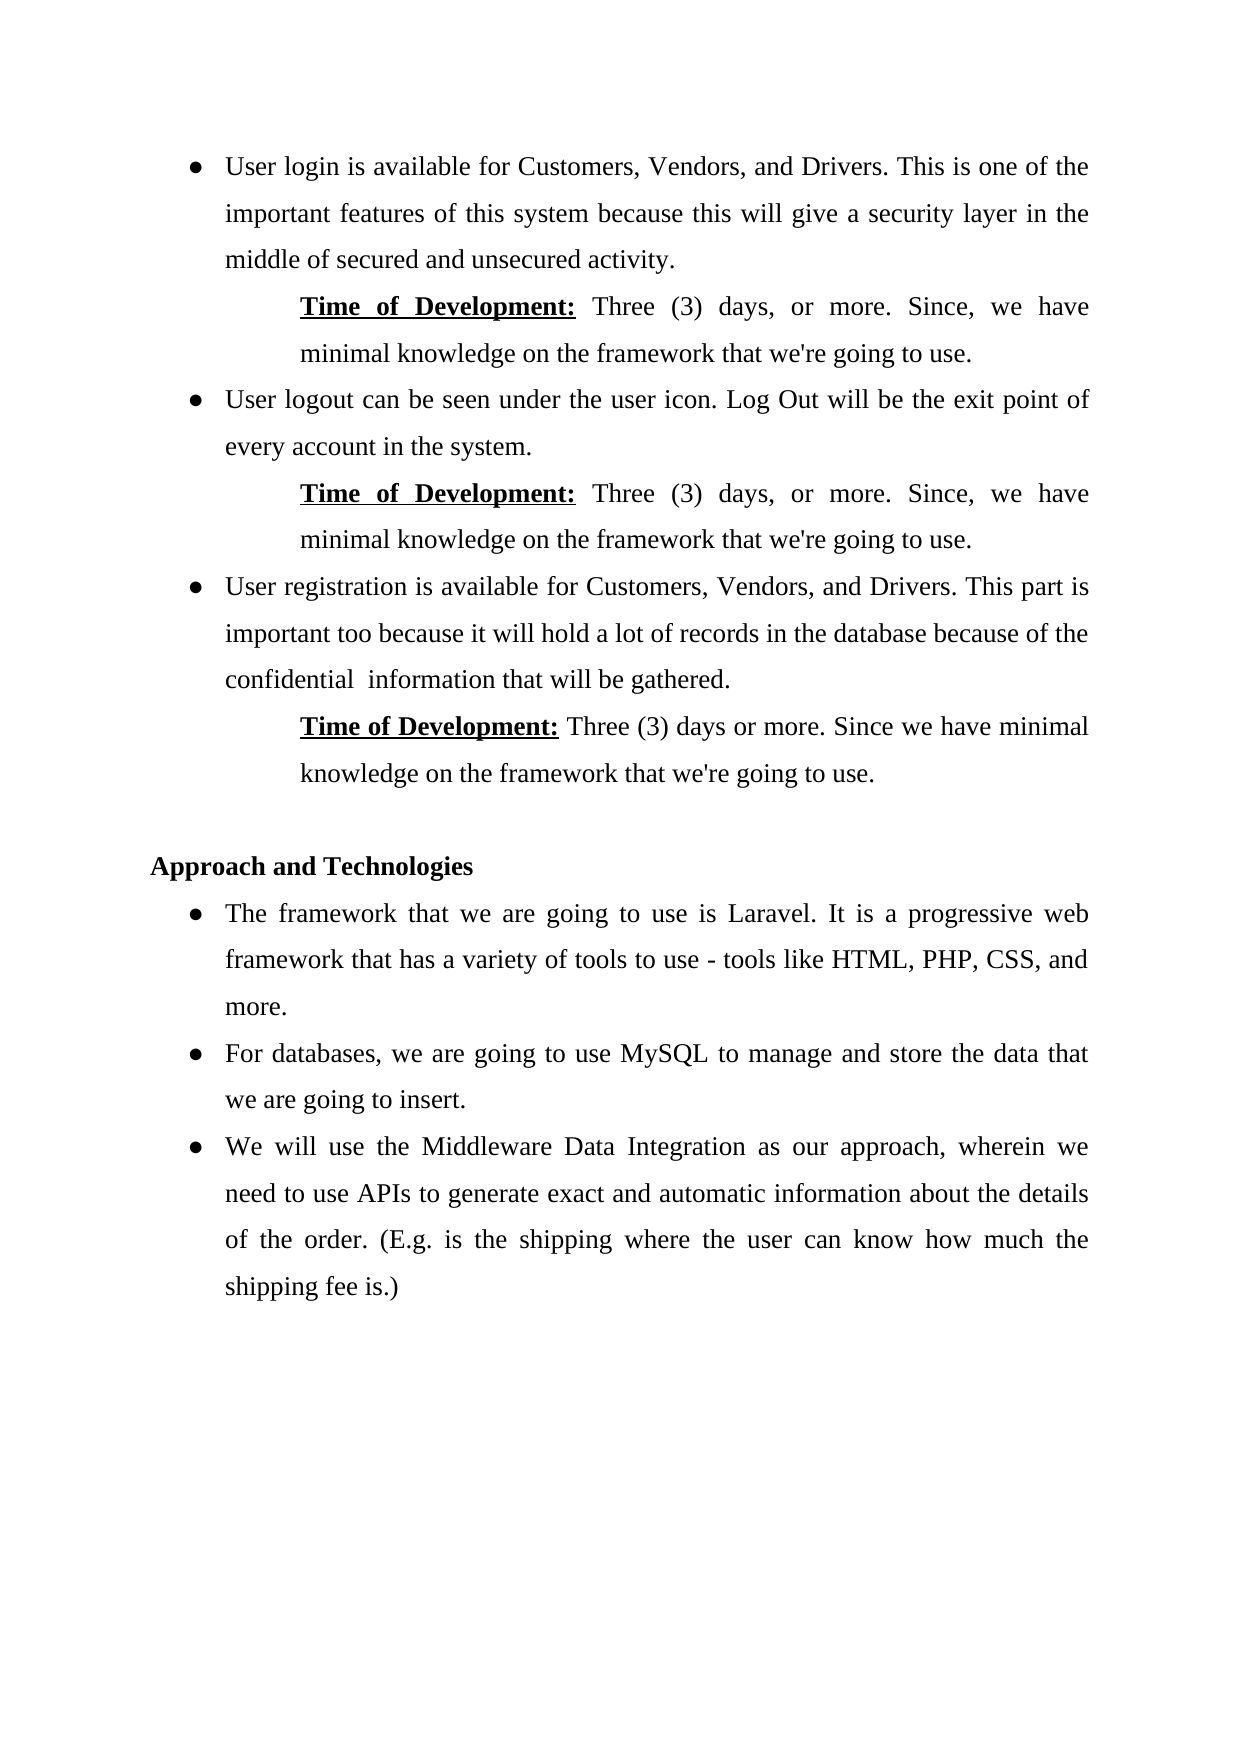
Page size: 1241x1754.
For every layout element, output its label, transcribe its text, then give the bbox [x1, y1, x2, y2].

text Time of Development: Three (3) days, or more. Since, we have minimal knowledge on the framework that we're going to use. [300, 290, 1090, 368]
list User login is available for Customers, Vendors, and Drivers. This is one of the important features of this system because this will give a security layer in the middle of secured and unsecured activity. [187, 150, 1090, 274]
list The framework that we are going to use is Laravel. It is a progressive web framework that has a variety of tools to use - tools like HTML, PHP, CSS, and more. [187, 897, 1090, 1021]
text Approach and Technologies [150, 850, 1090, 881]
text Time of Development: Three (3) days, or more. Since, we have minimal knowledge on the framework that we're going to use. [300, 477, 1090, 554]
list We will use the Middleware Data Integration as our approach, wherein we need to use APIs to generate exact and automatic information about the details of the order. (E.g. is the shipping where the user can know how much the shipping fee is.) [187, 1130, 1090, 1301]
list For databases, we are going to use MySQL to manage and store the data that we are going to insert. [187, 1037, 1090, 1114]
text Time of Development: Three (3) days or more. Since we have minimal knowledge on the framework that we're going to use. [300, 710, 1090, 788]
list User registration is available for Customers, Vendors, and Drivers. This part is important too because it will hold a lot of records in the database because of the confidential information that will be gathered. [187, 570, 1090, 694]
list User logout can be seen under the user icon. Log Out will be the exit point of every account in the system. [187, 383, 1090, 461]
